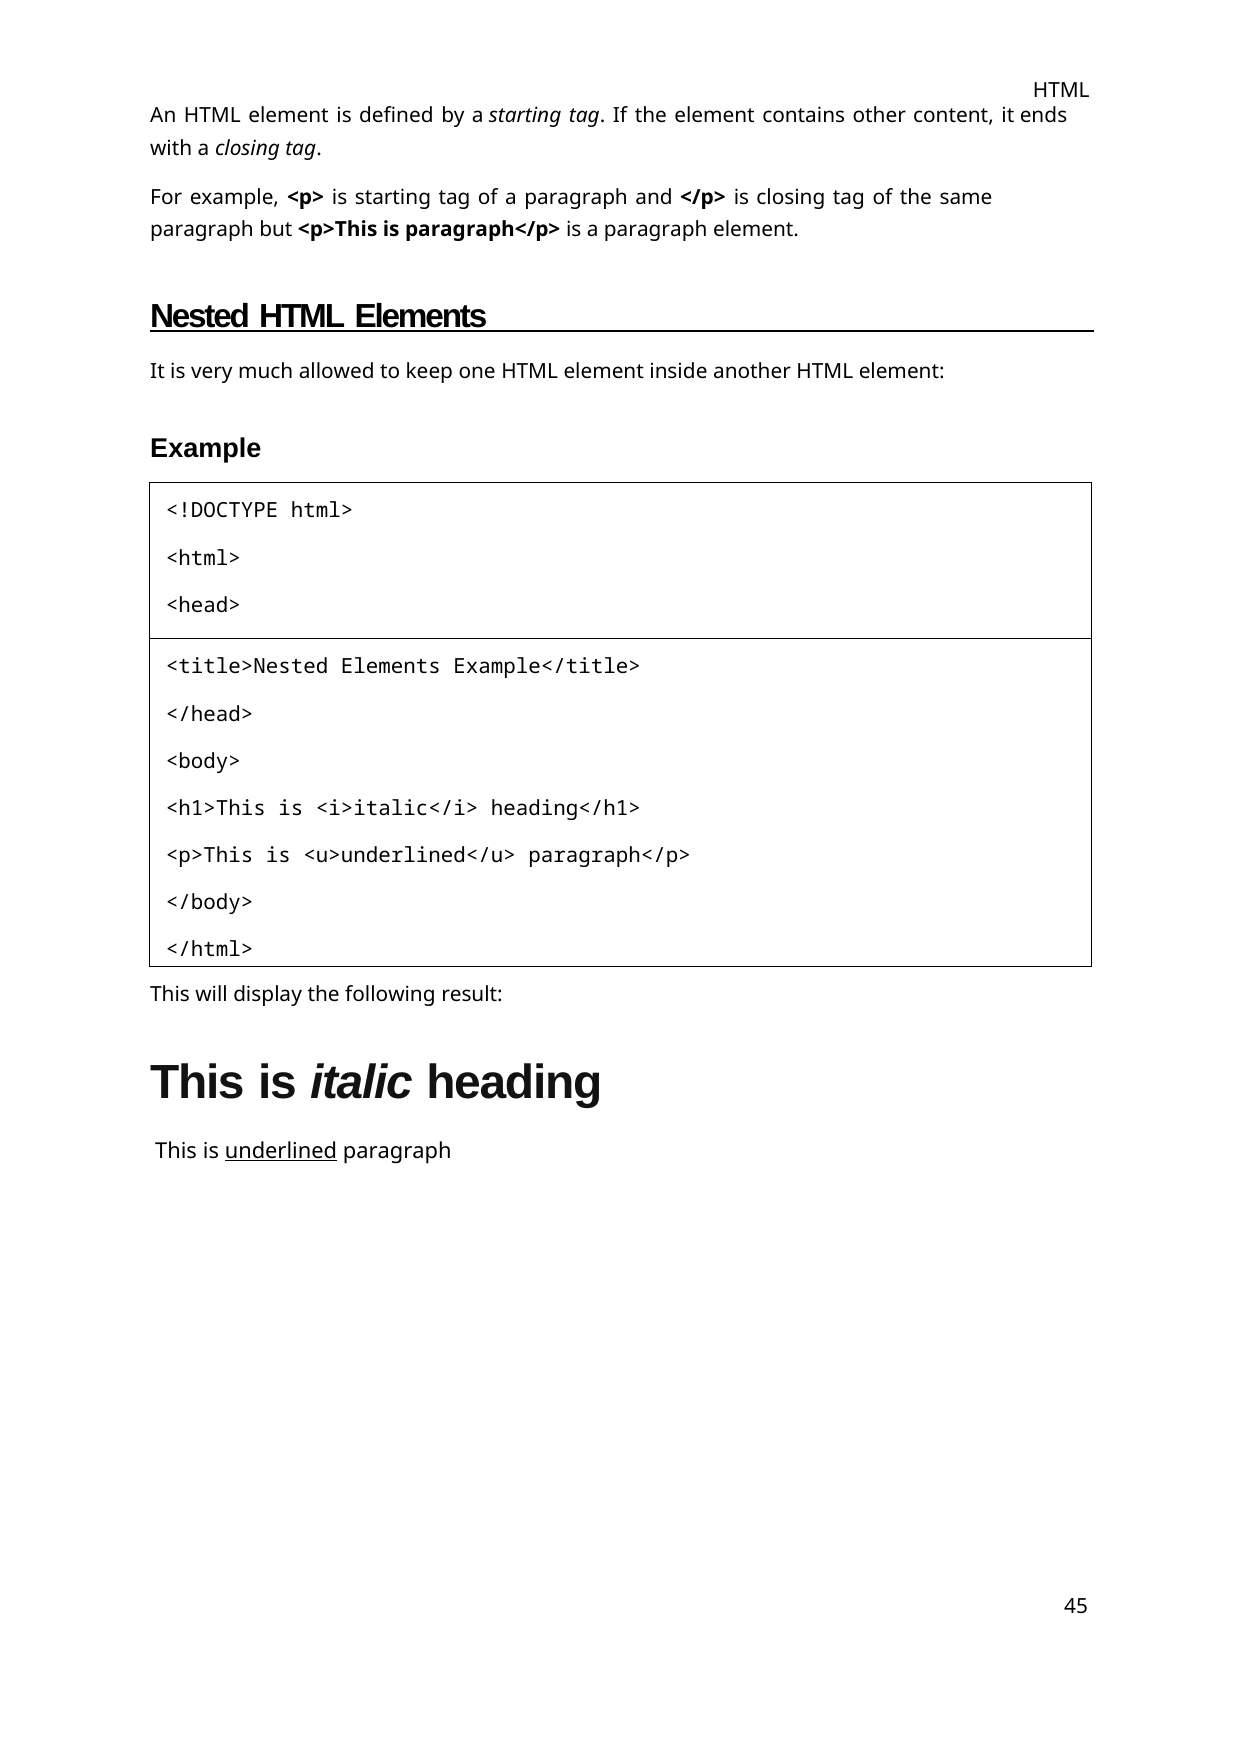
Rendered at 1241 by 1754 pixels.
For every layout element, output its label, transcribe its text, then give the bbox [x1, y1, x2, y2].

subtitle Nested HTML Elements [150, 296, 1240, 335]
text This is italic heading [150, 1054, 1240, 1109]
text This will display the following result: [150, 979, 1240, 1008]
text An HTML element is defined by a starting tag. If the element contains other content, it ends with a closing tag. [150, 100, 1092, 161]
text It is very much allowed to keep one HTML element inside another HTML element: [150, 356, 1240, 385]
text For example, <p> is starting tag of a paragraph and </p> is closing tag of the same paragraph but <p>This is paragraph</p> is a paragraph element. [150, 182, 1092, 243]
subtitle This is underlined paragraph [155, 1134, 1240, 1164]
text Example [150, 432, 1240, 463]
table_header <!DOCTYPE html> <html> <head> [150, 483, 1091, 638]
table_cell <title>Nested Elements Example</title> </head> <body> <h1>This is <i>italic</i> heading</h1> <p>This is <u>underlined</u> paragraph</p> </body> </html> [150, 639, 1091, 966]
